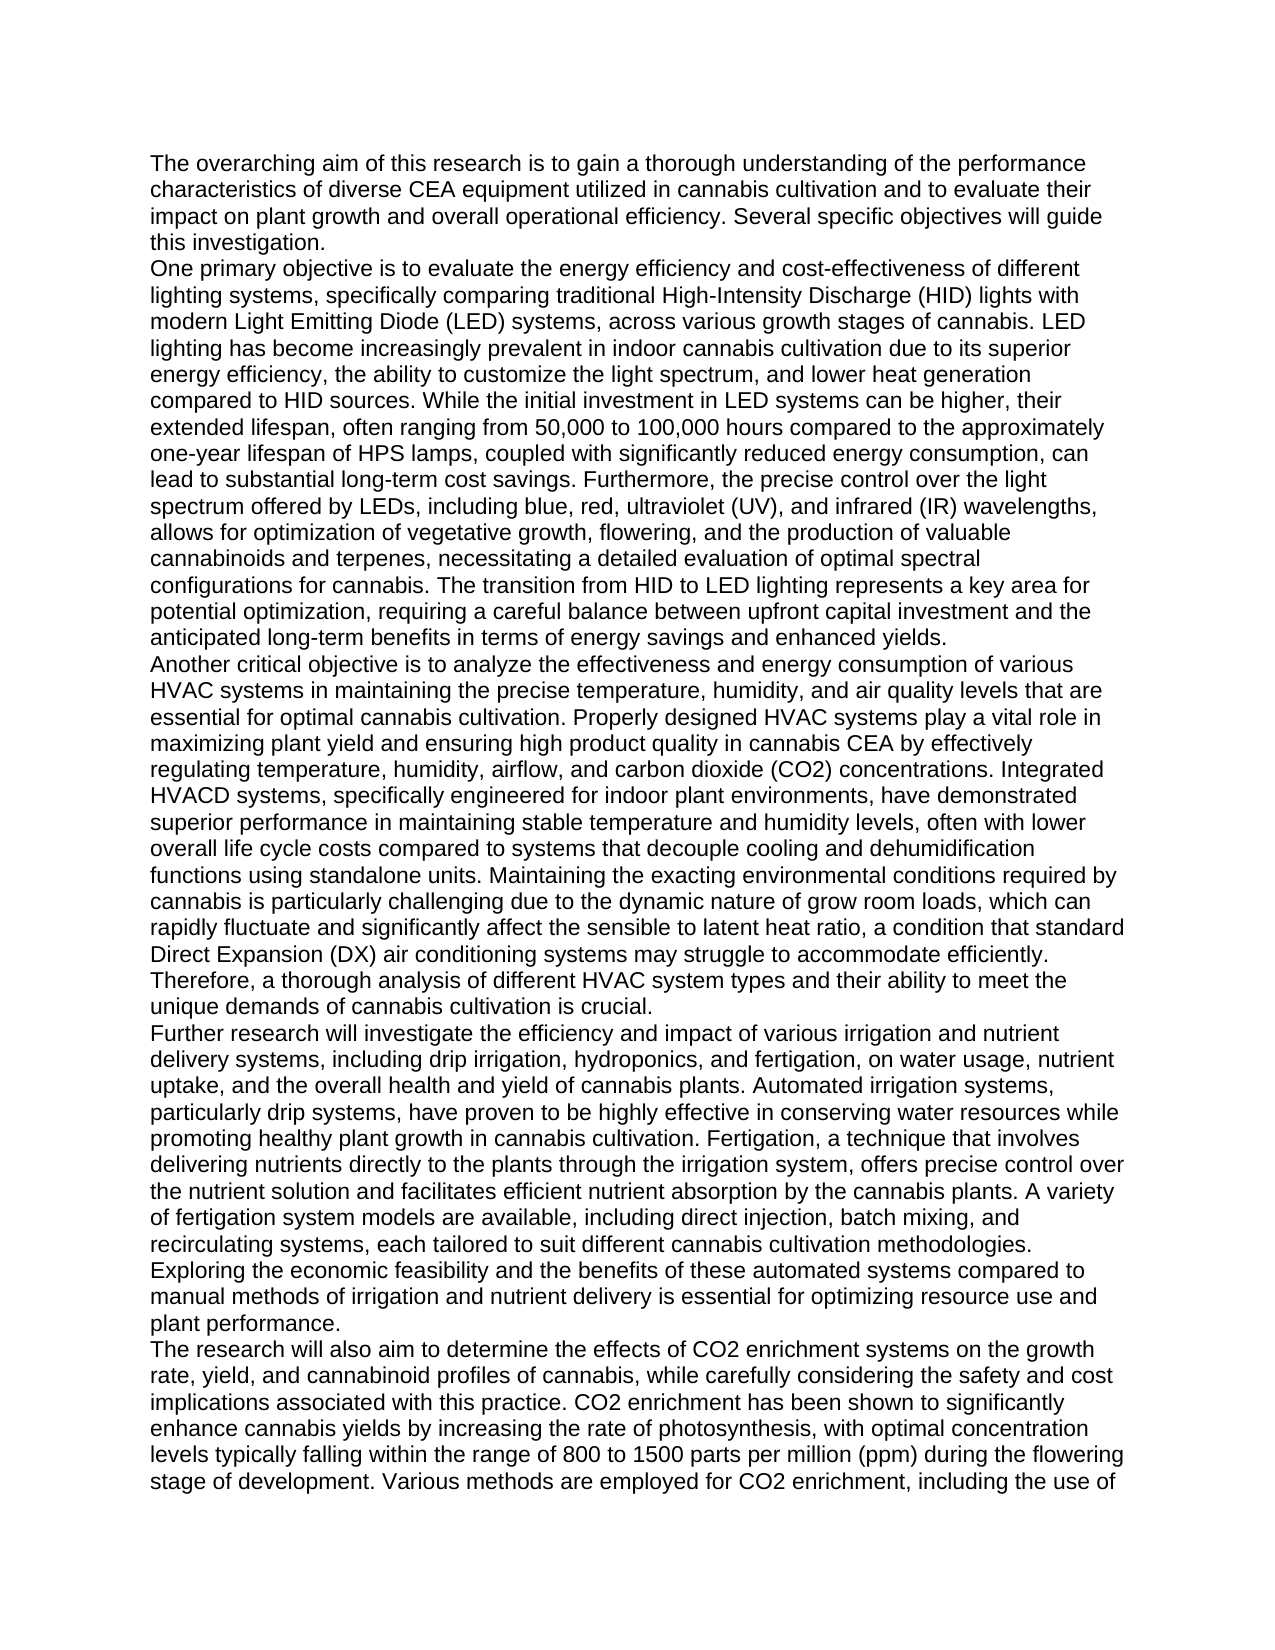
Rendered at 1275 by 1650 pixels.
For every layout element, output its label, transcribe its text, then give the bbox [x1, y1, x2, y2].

text Another critical objective is to analyze the effectiveness and energy consumption of various HVAC systems in maintaining the precise temperature, humidity, and air quality levels that are essential for optimal cannabis cultivation. Properly designed HVAC systems play a vital role in maximizing plant yield and ensuring high product quality in cannabis CEA by effectively regulating temperature, humidity, airflow, and carbon dioxide (CO2) concentrations. Integrated HVACD systems, specifically engineered for indoor plant environments, have demonstrated superior performance in maintaining stable temperature and humidity levels, often with lower overall life cycle costs compared to systems that decouple cooling and dehumidification functions using standalone units. Maintaining the exacting environmental conditions required by cannabis is particularly challenging due to the dynamic nature of grow room loads, which can rapidly fluctuate and significantly affect the sensible to latent heat ratio, a condition that standard Direct Expansion (DX) air conditioning systems may struggle to accommodate efficiently. Therefore, a thorough analysis of different HVAC system types and their ability to meet the unique demands of cannabis cultivation is crucial. [150, 651, 1125, 1020]
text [150, 1336, 1125, 1494]
text The overarching aim of this research is to gain a thorough understanding of the performance characteristics of diverse CEA equipment utilized in cannabis cultivation and to evaluate their impact on plant growth and overall operational efficiency. Several specific objectives will guide this investigation. [150, 150, 1125, 255]
text Further research will investigate the efficiency and impact of various irrigation and nutrient delivery systems, including drip irrigation, hydroponics, and fertigation, on water usage, nutrient uptake, and the overall health and yield of cannabis plants. Automated irrigation systems, particularly drip systems, have proven to be highly effective in conserving water resources while promoting healthy plant growth in cannabis cultivation. Fertigation, a technique that involves delivering nutrients directly to the plants through the irrigation system, offers precise control over the nutrient solution and facilitates efficient nutrient absorption by the cannabis plants. A variety of fertigation system models are available, including direct injection, batch mixing, and recirculating systems, each tailored to suit different cannabis cultivation methodologies. Exploring the economic feasibility and the benefits of these automated systems compared to manual methods of irrigation and nutrient delivery is essential for optimizing resource use and plant performance. [150, 1020, 1125, 1336]
text One primary objective is to evaluate the energy efficiency and cost-effectiveness of different lighting systems, specifically comparing traditional High-Intensity Discharge (HID) lights with modern Light Emitting Diode (LED) systems, across various growth stages of cannabis. LED lighting has become increasingly prevalent in indoor cannabis cultivation due to its superior energy efficiency, the ability to customize the light spectrum, and lower heat generation compared to HID sources. While the initial investment in LED systems can be higher, their extended lifespan, often ranging from 50,000 to 100,000 hours compared to the approximately one-year lifespan of HPS lamps, coupled with significantly reduced energy consumption, can lead to substantial long-term cost savings. Furthermore, the precise control over the light spectrum offered by LEDs, including blue, red, ultraviolet (UV), and infrared (IR) wavelengths, allows for optimization of vegetative growth, flowering, and the production of valuable cannabinoids and terpenes, necessitating a detailed evaluation of optimal spectral configurations for cannabis. The transition from HID to LED lighting represents a key area for potential optimization, requiring a careful balance between upfront capital investment and the anticipated long-term benefits in terms of energy savings and enhanced yields. [150, 255, 1125, 651]
